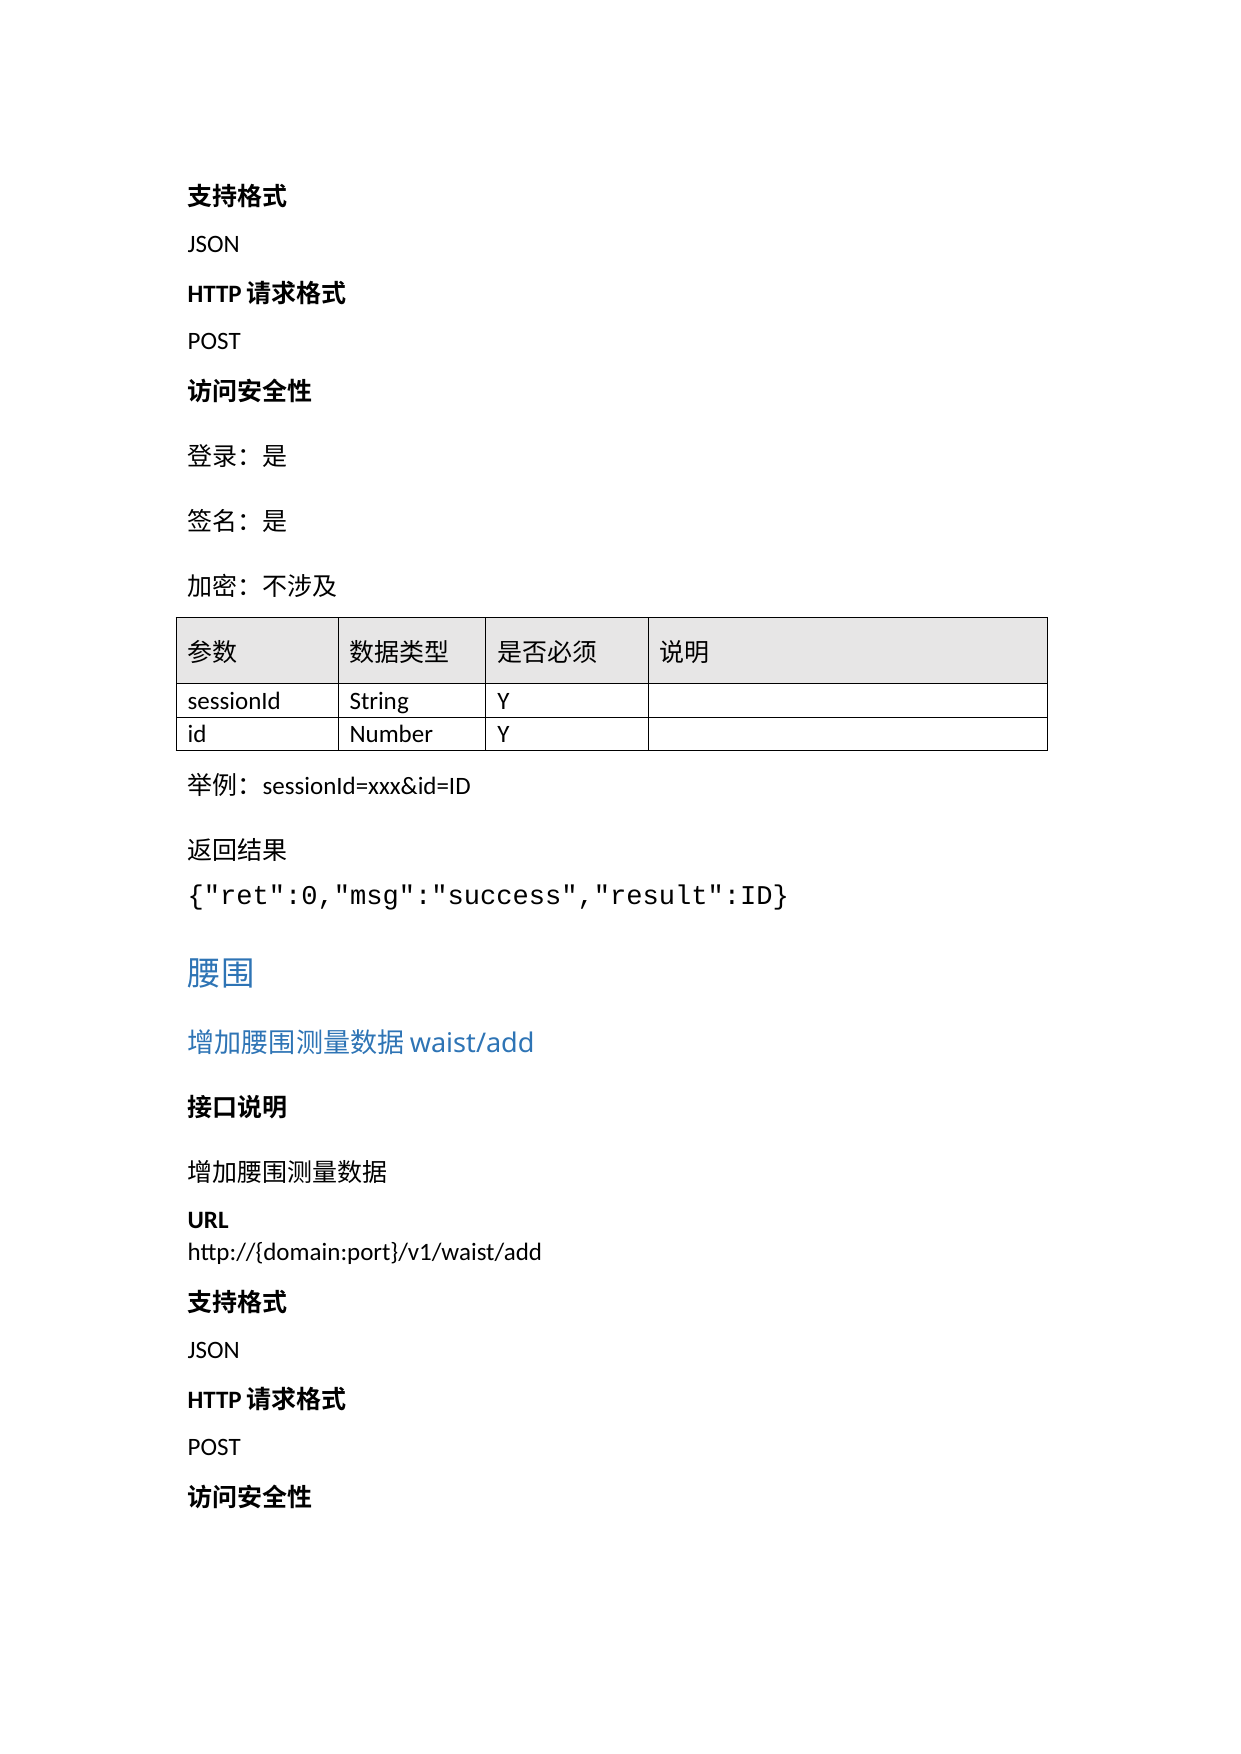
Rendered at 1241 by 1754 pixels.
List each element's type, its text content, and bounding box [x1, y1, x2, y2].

text URL [187, 1203, 1053, 1235]
text JSON [187, 227, 1053, 259]
table_cell String [339, 684, 485, 717]
text http://{domain:port}/v1/waist/add [187, 1235, 1053, 1268]
text HTTP请求格式 [187, 259, 1053, 324]
text 访问安全性 [187, 357, 1053, 422]
table_header 说明 [649, 618, 1047, 683]
table_cell [649, 718, 1047, 750]
text HTTP请求格式 [187, 1365, 1053, 1430]
text 返回结果 [187, 816, 1053, 881]
text 登录：是 [187, 422, 1053, 487]
table_cell Y [486, 718, 648, 750]
text JSON [187, 1333, 1053, 1365]
table_header 是否必须 [486, 618, 648, 683]
table_cell id [177, 718, 338, 750]
text 举例：sessionId=xxx&id=ID [187, 751, 1053, 816]
table_cell sessionId [177, 684, 338, 717]
table_header 参数 [177, 618, 338, 683]
text POST [187, 324, 1053, 357]
table_cell Number [339, 718, 485, 750]
text 支持格式 [187, 1268, 1053, 1333]
text 加密：不涉及 [187, 552, 1053, 617]
text 接口说明 [187, 1073, 1053, 1138]
text 支持格式 [187, 162, 1053, 227]
text 增加腰围测量数据 [187, 1138, 1053, 1203]
table_cell [649, 684, 1047, 717]
text 签名：是 [187, 487, 1053, 552]
table_header 数据类型 [339, 618, 485, 683]
text {"ret":0,"msg":"success","result":ID} [187, 881, 1053, 914]
subtitle 增加腰围测量数据waist/add [187, 1008, 1053, 1073]
subtitle 腰围 [187, 939, 1053, 1004]
table_cell Y [486, 684, 648, 717]
text 访问安全性 [187, 1463, 1053, 1528]
text POST [187, 1430, 1053, 1463]
